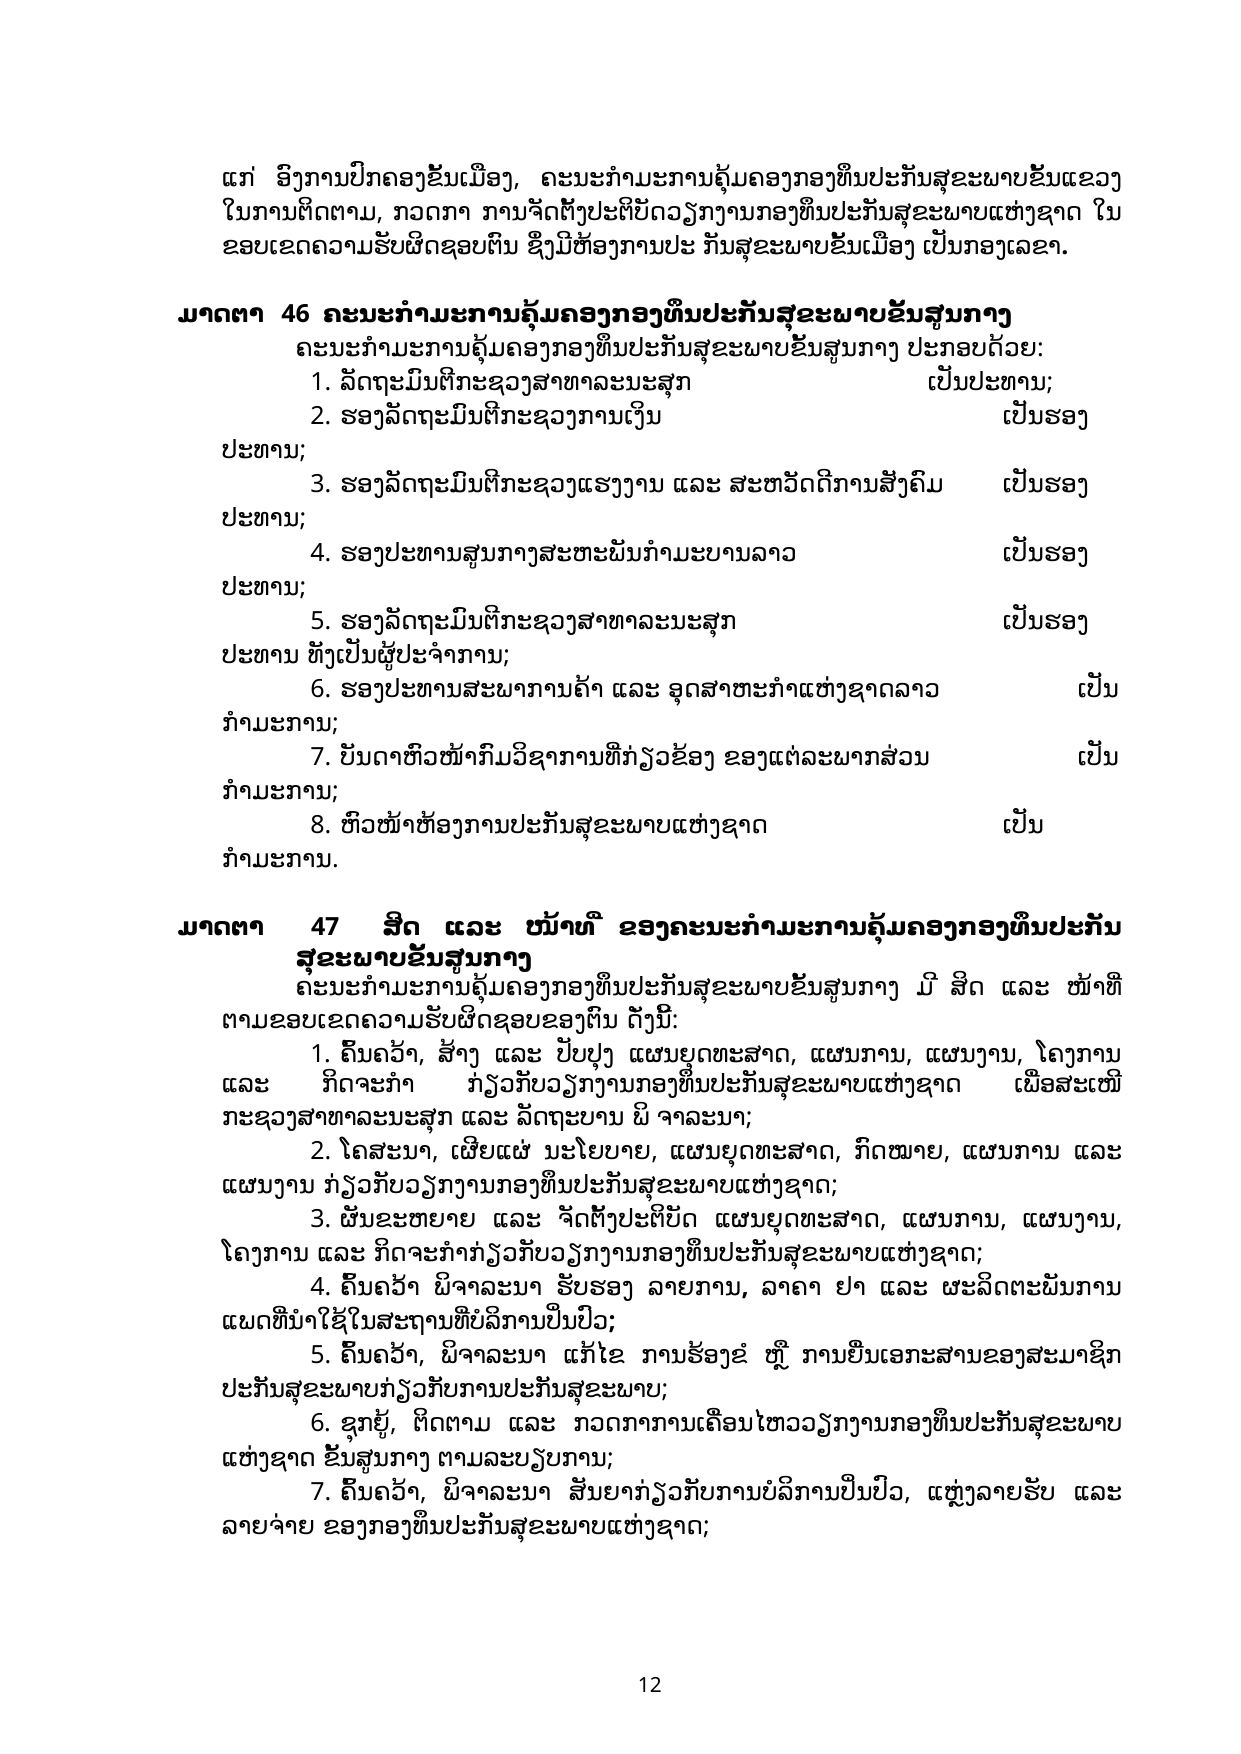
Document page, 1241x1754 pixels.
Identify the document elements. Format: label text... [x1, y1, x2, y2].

list ຮອງປະທານສະພາການຄ້າ ແລະ ອຸດສາຫະກໍາແຫ່ງຊາດລາວ ເປັນກໍາມະການ; [222, 670, 1122, 738]
list ຫົວໜ້າຫ້ອງການປະກັນສຸຂະພາບແຫ່ງຊາດ ເປັນກໍາມະການ. [222, 807, 1122, 875]
list ຄົ້ນຄວ້າ, ສ້າງ ແລະ ປັບປຸງ ແຜນຍຸດທະສາດ, ແຜນການ, ແຜນງານ, ໂຄງການ ແລະ ກິດຈະກໍາ ກ່ຽວກັບວຽກງານກອງທຶນປະກັນສຸຂະພາບແຫ່ງຊາດ ເພື່ອສະເໜີກະຊວງສາທາລະນະສຸກ ແລະ ລັດຖະບານ ພິ ຈາລະນາ; [222, 1035, 1122, 1133]
text ມາດຕາ 47 ສິດ ແລະ ໜ້າທີ່ ຂອງຄະນະກໍາມະການຄຸ້ມຄອງກອງທຶນປະກັນສຸຂະພາບຂັ້ນສູນກາງ [177, 909, 1122, 972]
list ຊຸກຍູ້, ຕິດຕາມ ແລະ ກວດກາການເຄື່ອນໄຫວວຽກງານກອງທຶນປະກັນສຸຂະພາບແຫ່ງຊາດ ຂັ້ນສູນກາງ ຕາມລະບຽບການ; [222, 1405, 1122, 1473]
list ຄົ້ນຄວ້າ, ພິຈາລະນາ ສັນຍາກ່ຽວກັບການບໍລິການປິ່ນປົວ, ແຫຼ່ງລາຍຮັບ ​ແລະ ລາຍ​ຈ່າຍ ຂອງກອງທຶນປະກັນສຸຂະພາບແຫ່ງຊາດ; [222, 1473, 1122, 1541]
list ໂຄສະນາ, ເຜີຍແຜ່ ນະໂຍບາຍ, ແຜນຍຸດທະສາດ, ກົດໝາຍ, ແຜນການ ແລະ ແຜນງານ ກ່ຽວກັບວຽກງານກອງທຶນປະກັນສຸຂະພາບແຫ່ງຊາດ; [222, 1133, 1122, 1201]
list ຄົ້ນຄວ້າ, ພິຈາລະນາ ແກ້ໄຂ ການຮ້ອງຂໍ ຫຼື ການຍື່ນເອກະສານຂອງສະມາຊິກປະກັນສຸຂະພາບກ່ຽວກັບການປະກັນສຸຂະພາບ; [222, 1337, 1122, 1405]
list ຄົ້ນຄວ້າ ພິຈາລະນາ ຮັບຮອງ ລາຍການ, ລາຄາ ຢາ ແລະ ຜະລິດຕະພັນການແພດທີ່ນໍາໃຊ້ໃນສະຖານທີ່ບໍລິການປິ່ນປົວ; [222, 1269, 1122, 1337]
text ຄະນະກໍາມະການຄຸ້ມຄອງກອງທຶນປະກັນສຸຂະພາບຂັ້ນສູນກາງ ປະກອບດ້ວຍ: [233, 330, 1122, 364]
list ຮອງລັດຖະມົນຕີກະຊວງການເງິນ ເປັນຮອງປະທານ; [222, 398, 1122, 466]
list ຜັນຂະຫຍາຍ ແລະ ຈັດຕັ້ງປະຕິບັດ ແຜນຍຸດທະສາດ, ແຜນການ, ແຜນງານ, ໂຄງການ ແລະ ກິດຈະກໍາກ່ຽວກັບວຽກງານກອງທຶນປະກັນສຸຂະພາບແຫ່ງຊາດ; [222, 1201, 1122, 1269]
text ມາດຕາ 46 ຄະນະກໍາມະການຄຸ້ມຄອງກອງທຶນປະກັນສຸຂະພາບຂັ້ນສູນກາງ [177, 296, 1122, 330]
list ຮອງລັດຖະມົນຕີກະຊວງແຮງງານ ແລະ ສະຫວັດດີການສັງຄົມ ເປັນຮອງປະທານ; [222, 466, 1122, 534]
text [222, 159, 1122, 262]
list ບັນດາຫົວໜ້າກົມວິຊາການທີ່ກ່ຽວຂ້ອງ ຂອງແຕ່ລະພາກສ່ວນ ເປັນກໍາມະການ; [222, 738, 1122, 807]
list ຮອງປະທານສູນກາງສະຫະພັນກໍາມະບານລາວ ເປັນຮອງປະທານ; [222, 534, 1122, 602]
list ລັດຖະມົນຕີກະຊວງສາທາລະນະສຸກ ເປັນປະທານ; [222, 364, 1122, 398]
list ຮອງລັດຖະມົນຕີກະຊວງສາທາລະນະສຸກ ເປັນຮອງປະທານ ທັງເປັນຜູ້ປະຈໍາການ; [222, 602, 1122, 670]
text ຄະນະກໍາມະການຄຸ້ມຄອງກອງທຶນປະກັນສຸຂະພາບຂັ້ນສູນກາງ ມີ ສິດ ແລະ ໜ້າທີ່ ຕາມຂອບເຂດຄວາມຮັບຜິດຊອບຂອງຕົນ ດັ່ງນີ້: [222, 972, 1122, 1035]
